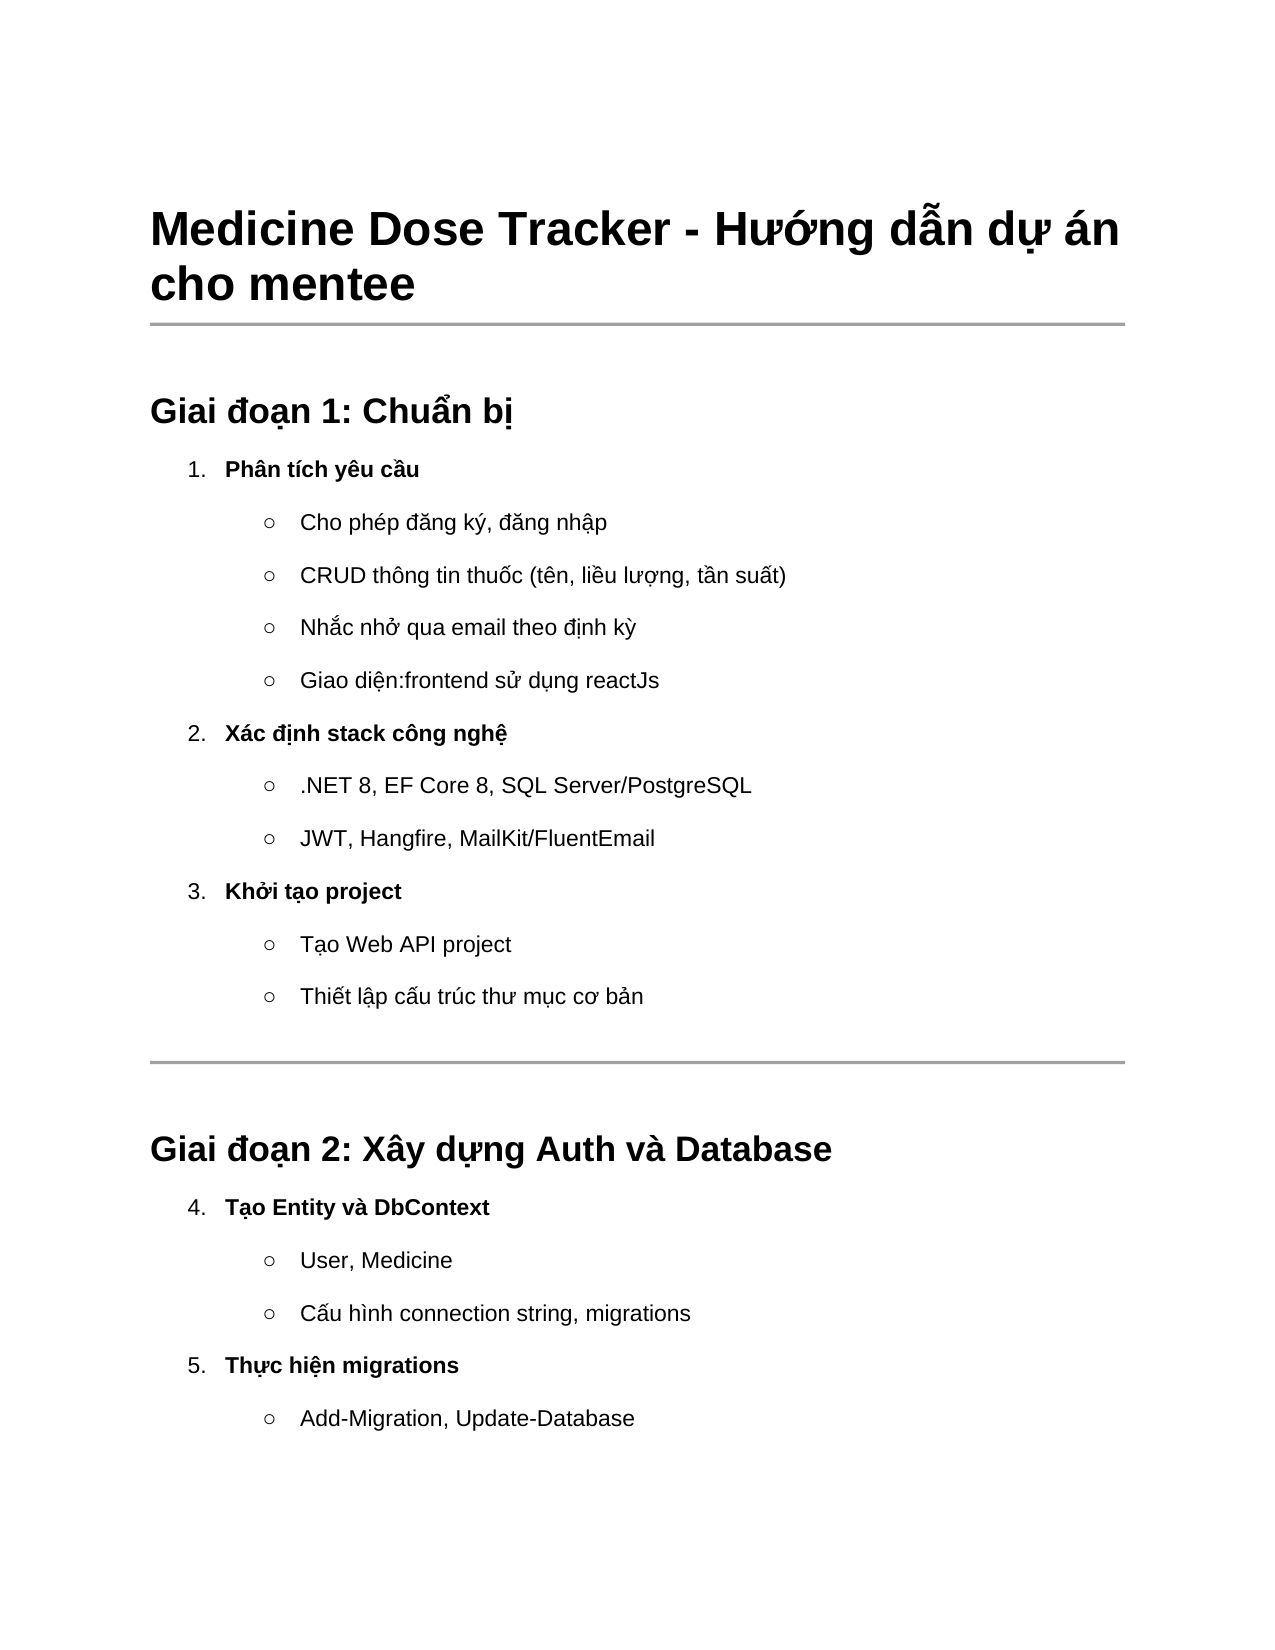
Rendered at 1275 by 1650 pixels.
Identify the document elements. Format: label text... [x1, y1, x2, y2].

list Xác định stack công nghệ [187, 720, 1125, 772]
list Nhắc nhở qua email theo định kỳ [262, 614, 1125, 667]
list JWT, Hangfire, MailKit/FluentEmail [262, 825, 1125, 878]
subtitle Medicine Dose Tracker - Hướng dẫn dự án cho mentee [150, 200, 1125, 310]
list Thiết lập cấu trúc thư mục cơ bản [262, 983, 1125, 1036]
list Cho phép đăng ký, đăng nhập [262, 509, 1125, 562]
list Phân tích yêu cầu [187, 456, 1125, 509]
subtitle Giai đoạn 2: Xây dựng Auth và Database [150, 1129, 1125, 1169]
list Thực hiện migrations [187, 1352, 1125, 1405]
list Tạo Web API project [262, 931, 1125, 983]
subtitle Giai đoạn 1: Chuẩn bị [150, 390, 1125, 431]
list Giao diện:frontend sử dụng reactJs [262, 667, 1125, 720]
list Tạo Entity và DbContext [187, 1194, 1125, 1247]
list .NET 8, EF Core 8, SQL Server/PostgreSQL [262, 772, 1125, 825]
list CRUD thông tin thuốc (tên, liều lượng, tần suất) [262, 562, 1125, 614]
list Add-Migration, Update-Database [262, 1405, 1125, 1458]
list Cấu hình connection string, migrations [262, 1300, 1125, 1352]
list User, Medicine [262, 1247, 1125, 1300]
list Khởi tạo project [187, 878, 1125, 931]
